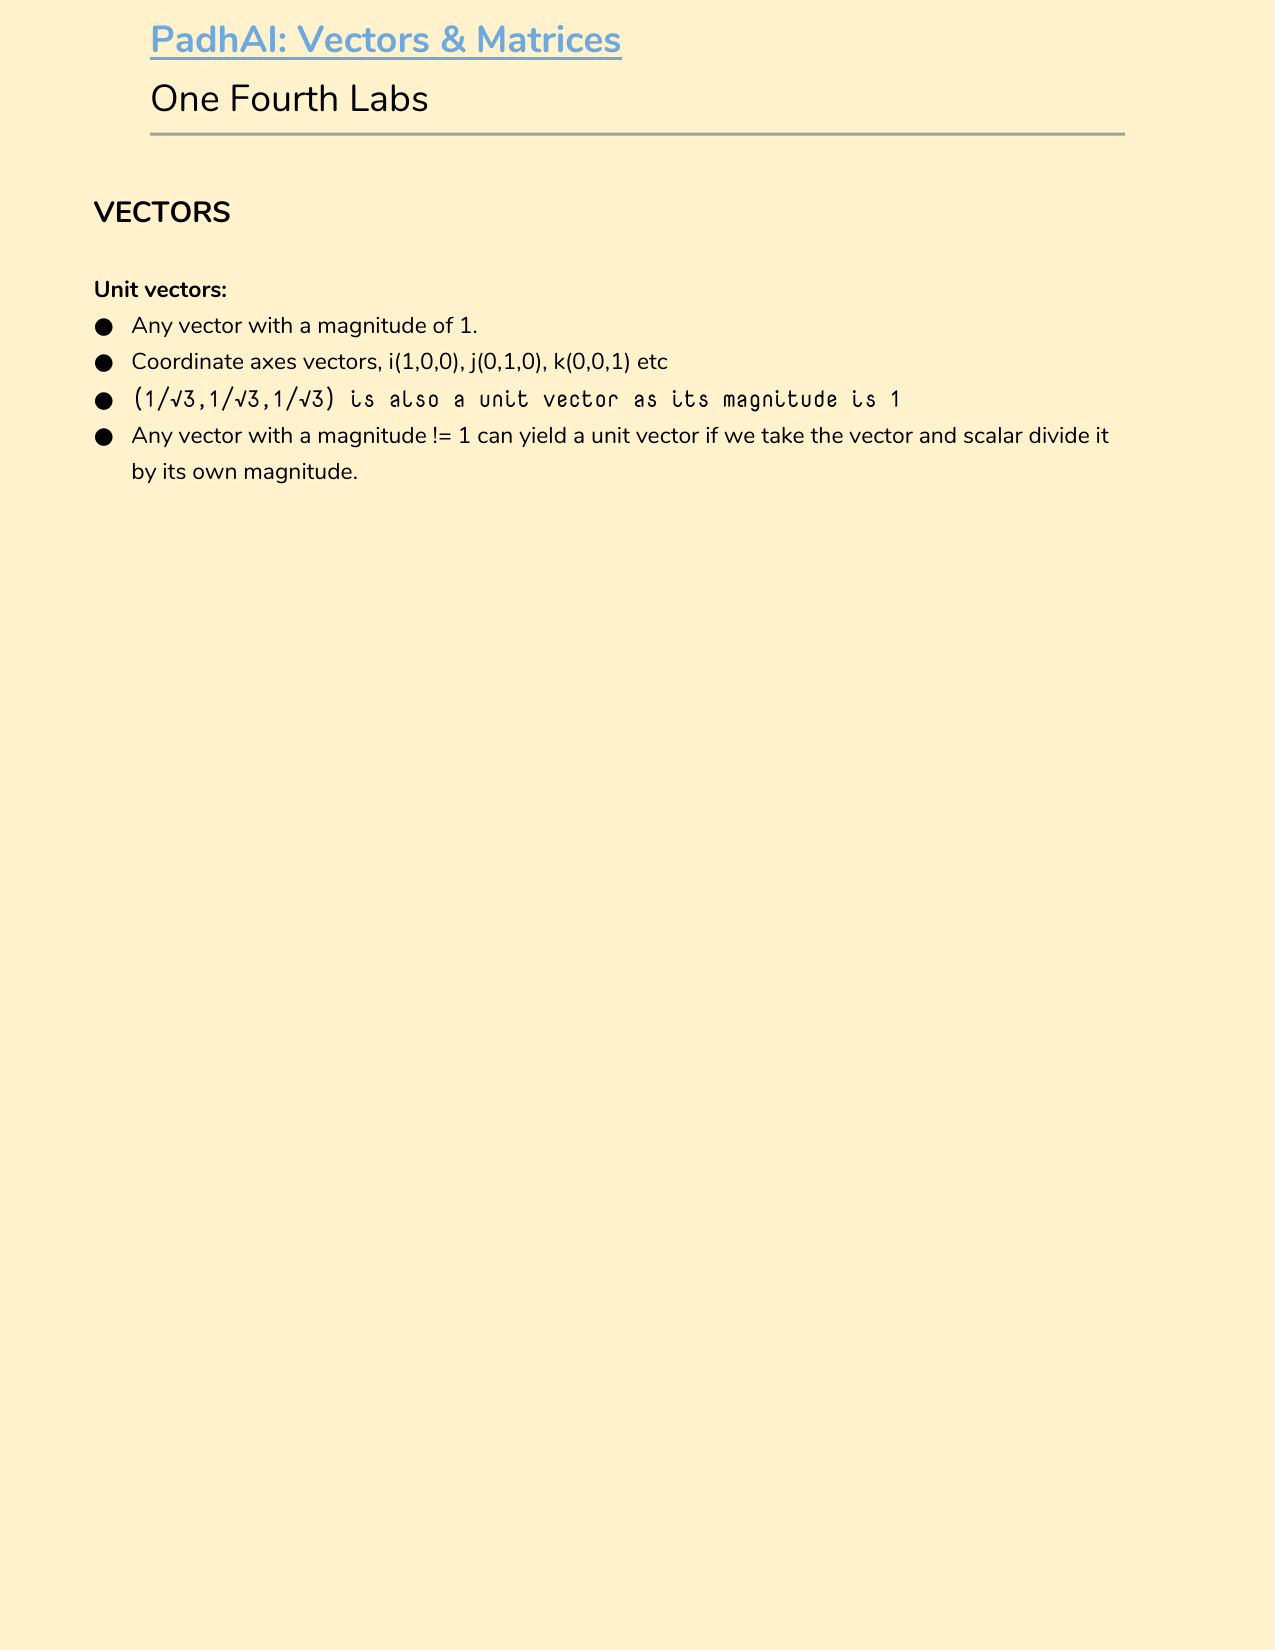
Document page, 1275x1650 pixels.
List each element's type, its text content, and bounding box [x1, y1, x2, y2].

text Unit vectors: [94, 274, 1125, 306]
text VECTORS [94, 193, 1125, 233]
list (1/√3,1/√3,1/√3) is also a unit vector as its magnitude is 1 [94, 382, 1125, 415]
list Any vector with a magnitude != 1 can yield a unit vector if we take the vector and scalar divide it by its own magnitude. [94, 420, 1125, 487]
list Coordinate axes vectors, i(1,0,0), j(0,1,0), k(0,0,1) etc [94, 346, 1125, 378]
list Any vector with a magnitude of 1. [94, 311, 1125, 342]
